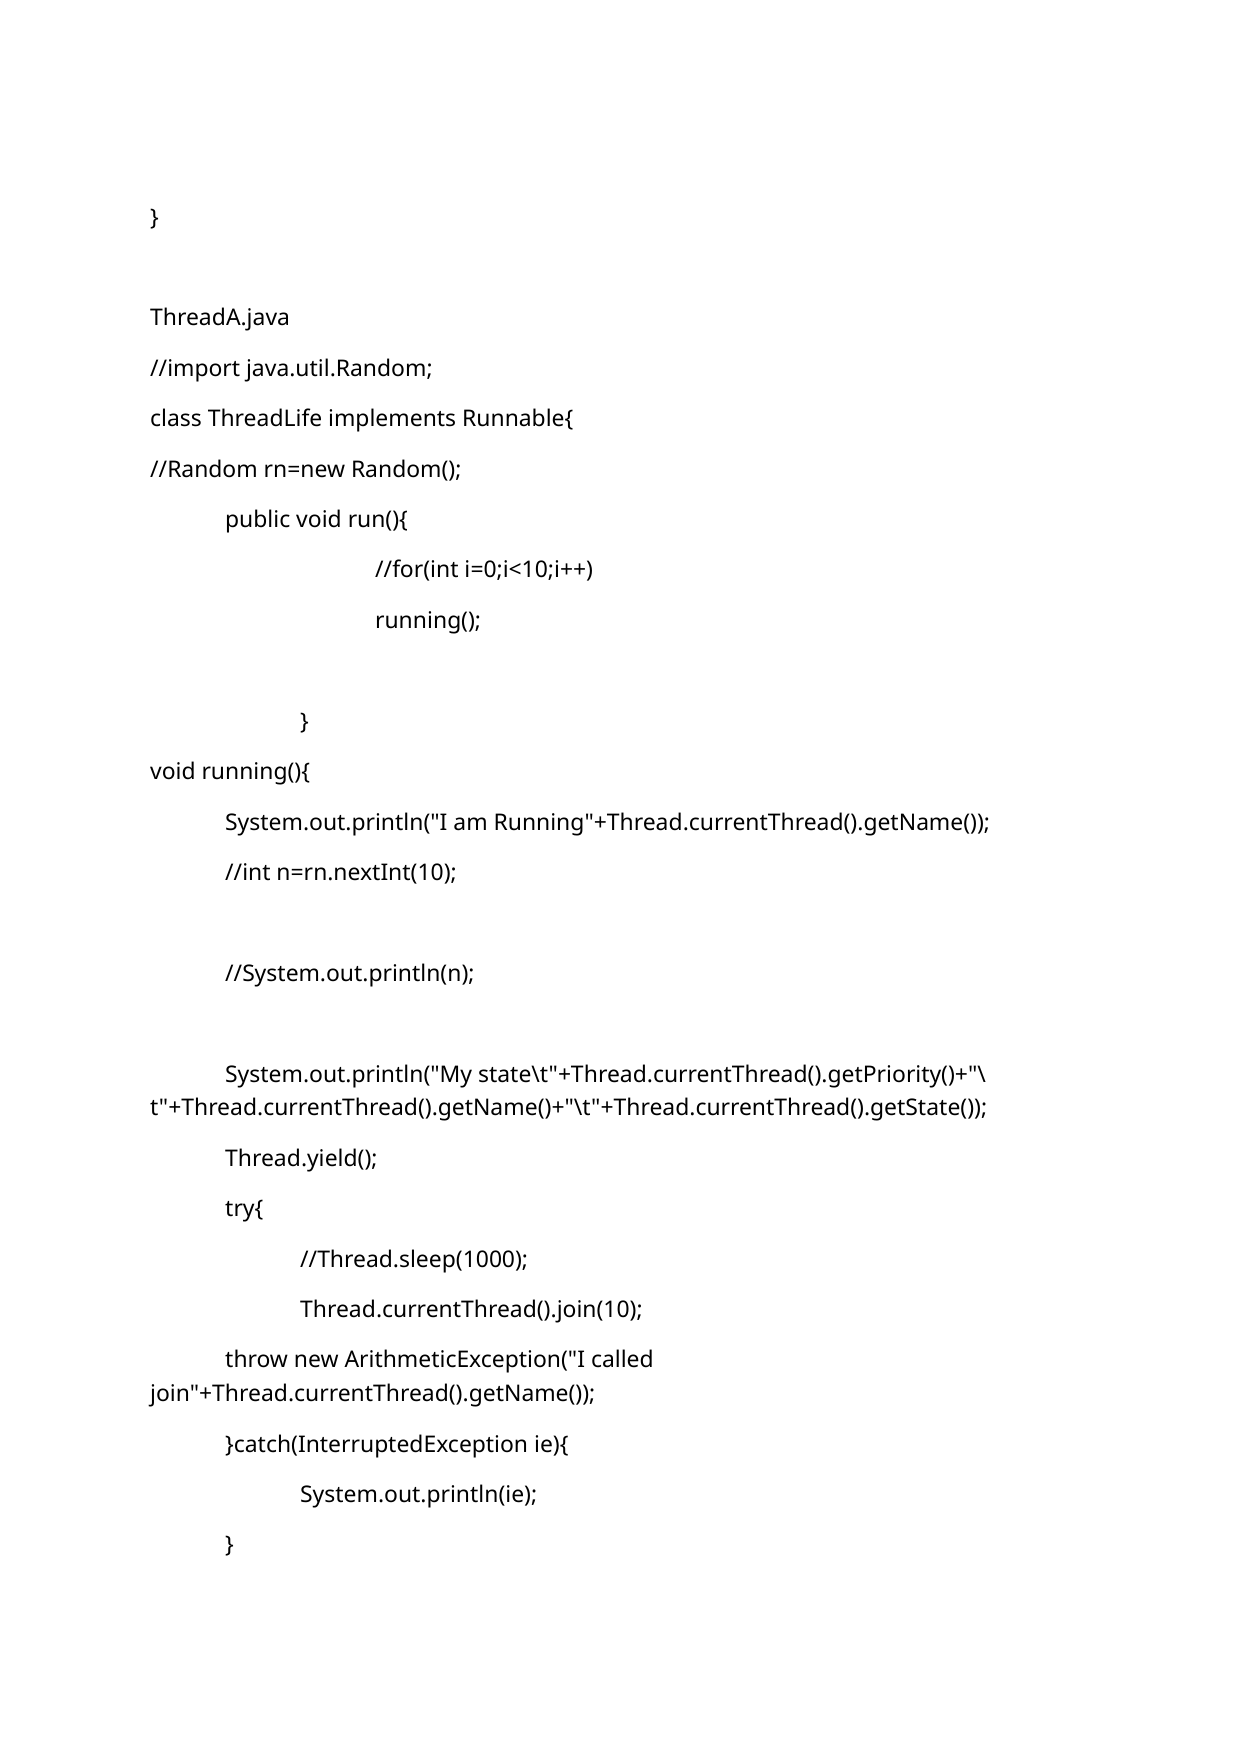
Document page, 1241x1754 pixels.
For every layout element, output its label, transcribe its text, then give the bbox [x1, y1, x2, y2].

text //for(int i=0;i<10;i++) [150, 553, 1090, 584]
text //import java.util.Random; [150, 352, 1090, 383]
text Thread.currentThread().join(10); [150, 1293, 1090, 1324]
text System.out.println(ie); [150, 1478, 1090, 1509]
text ThreadA.java [150, 301, 1090, 332]
text class ThreadLife implements Runnable{ [150, 402, 1090, 433]
text }catch(InterruptedException ie){ [150, 1427, 1090, 1459]
text running(); [150, 604, 1090, 635]
text public void run(){ [150, 503, 1090, 534]
text System.out.println("I am Running"+Thread.currentThread().getName()); [150, 805, 1090, 837]
text Thread.yield(); [150, 1142, 1090, 1173]
text } [150, 200, 1090, 232]
text } [150, 1528, 1090, 1559]
text } [150, 704, 1090, 736]
text //Random rn=new Random(); [150, 452, 1090, 484]
text void running(){ [150, 755, 1090, 786]
text System.out.println("My state\t"+Thread.currentThread().getPriority()+"\t"+Thread.currentThread().getName()+"\t"+Thread.currentThread().getState()); [150, 1057, 1090, 1122]
text //System.out.println(n); [150, 957, 1090, 988]
text try{ [150, 1192, 1090, 1223]
text //Thread.sleep(1000); [150, 1242, 1090, 1274]
text //int n=rn.nextInt(10); [150, 856, 1090, 887]
text throw new ArithmeticException("I called join"+Thread.currentThread().getName()); [150, 1343, 1090, 1408]
